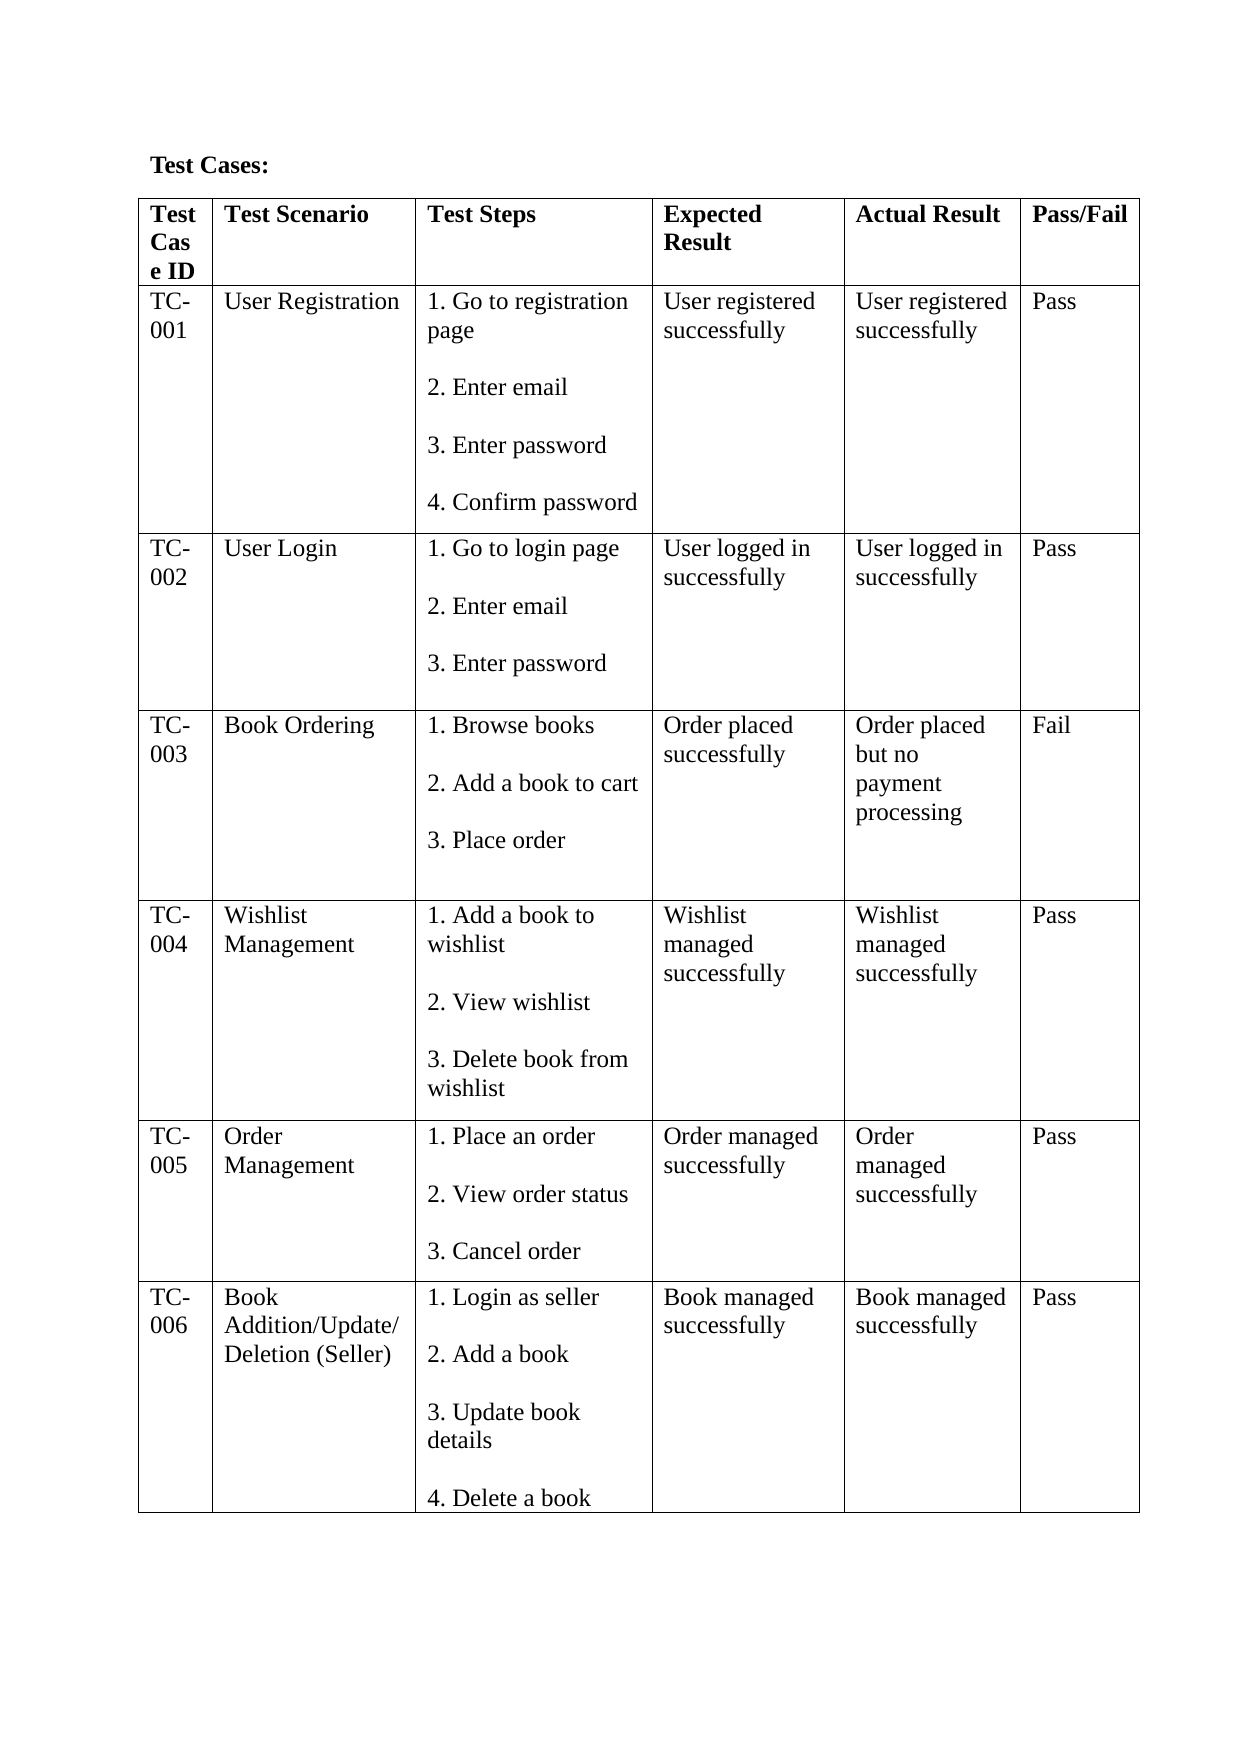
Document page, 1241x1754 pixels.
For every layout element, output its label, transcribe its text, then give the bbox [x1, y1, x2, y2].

table_cell 1. Go to login page 2. Enter email 3. Enter password [416, 534, 652, 709]
table_header Actual Result [845, 199, 1020, 285]
table_cell Order placed but no payment processing [845, 711, 1020, 899]
table_cell Book Addition/Update/Deletion (Seller) [213, 1282, 415, 1512]
table_cell TC-004 [139, 901, 212, 1120]
table_cell Order managed successfully [845, 1121, 1020, 1281]
table_cell Book managed successfully [845, 1282, 1020, 1512]
table_cell User registered successfully [845, 286, 1020, 532]
table_cell Wishlist managed successfully [845, 901, 1020, 1120]
table_cell 1. Go to registration page 2. Enter email 3. Enter password 4. Confirm password [416, 286, 652, 532]
table_cell Book Ordering [213, 711, 415, 899]
table_cell TC-002 [139, 534, 212, 709]
table_cell Pass [1021, 286, 1139, 532]
table_cell User registered successfully [653, 286, 844, 532]
table_header Test Case ID [139, 199, 212, 285]
table_header Test Scenario [213, 199, 415, 285]
table_cell Wishlist managed successfully [653, 901, 844, 1120]
text Test Cases: [150, 150, 1090, 179]
table_cell User Registration [213, 286, 415, 532]
table_cell 1. Login as seller 2. Add a book 3. Update book details 4. Delete a book [416, 1282, 652, 1512]
table_cell TC-003 [139, 711, 212, 899]
table_cell Pass [1021, 1121, 1139, 1281]
table_cell Pass [1021, 1282, 1139, 1512]
table_cell Pass [1021, 534, 1139, 709]
table_cell Pass [1021, 901, 1139, 1120]
table_cell Order placed successfully [653, 711, 844, 899]
table_cell User logged in successfully [653, 534, 844, 709]
table_cell 1. Add a book to wishlist 2. View wishlist 3. Delete book from wishlist [416, 901, 652, 1120]
table_cell TC-006 [139, 1282, 212, 1512]
table_header Expected Result [653, 199, 844, 285]
table_cell Order Management [213, 1121, 415, 1281]
table_cell TC-001 [139, 286, 212, 532]
table_cell 1. Browse books 2. Add a book to cart 3. Place order [416, 711, 652, 899]
table_cell User Login [213, 534, 415, 709]
table_cell 1. Place an order 2. View order status 3. Cancel order [416, 1121, 652, 1281]
table_cell TC-005 [139, 1121, 212, 1281]
table_cell Fail [1021, 711, 1139, 899]
table_cell User logged in successfully [845, 534, 1020, 709]
table_cell Order managed successfully [653, 1121, 844, 1281]
table_cell Wishlist Management [213, 901, 415, 1120]
table_header Pass/Fail [1021, 199, 1139, 285]
table_cell Book managed successfully [653, 1282, 844, 1512]
table_header Test Steps [416, 199, 652, 285]
